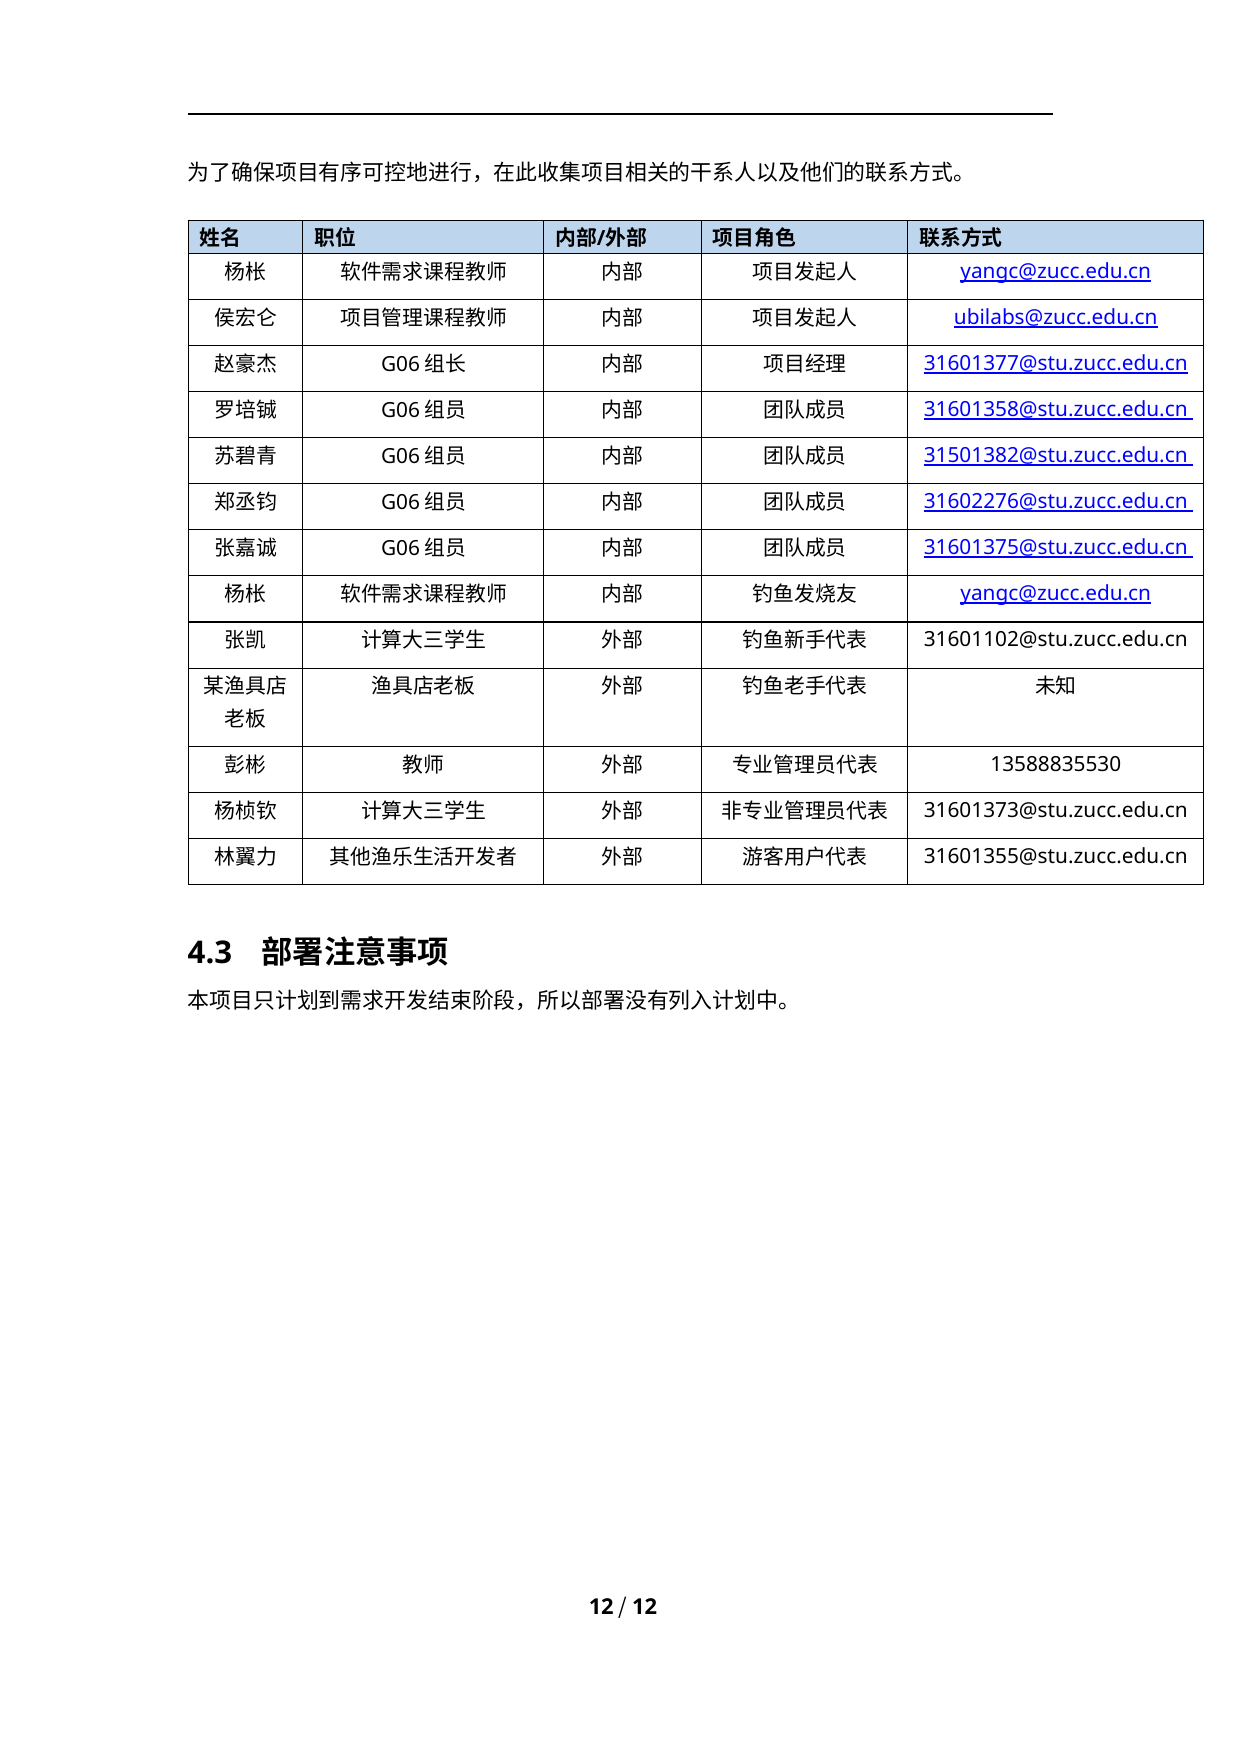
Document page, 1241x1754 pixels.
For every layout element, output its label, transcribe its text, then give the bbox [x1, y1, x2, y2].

table_cell 软件需求课程教师 [303, 576, 543, 621]
table_cell 游客用户代表 [702, 839, 907, 884]
table_cell 罗培铖 [189, 392, 302, 437]
table_cell 内部 [544, 392, 701, 437]
table_cell ubilabs@zucc.edu.cn [908, 300, 1203, 345]
table_cell 31602276@stu.zucc.edu.cn [908, 484, 1203, 529]
table_cell 张嘉诚 [189, 530, 302, 575]
table_cell 外部 [544, 793, 701, 838]
table_cell 计算大三学生 [303, 623, 543, 667]
table_cell 内部 [544, 576, 701, 621]
text 部署注意事项 [187, 918, 1053, 983]
table_cell 外部 [544, 839, 701, 884]
table_cell 内部 [544, 300, 701, 345]
table_header 内部/外部 [544, 221, 701, 253]
table_cell 林翼力 [189, 839, 302, 884]
table_cell yangc@zucc.edu.cn [908, 254, 1203, 299]
table_cell G06组员 [303, 392, 543, 437]
table_cell 内部 [544, 346, 701, 391]
table_cell 团队成员 [702, 530, 907, 575]
table_header 项目角色 [702, 221, 907, 253]
table_cell 渔具店老板 [303, 669, 543, 746]
table_cell 杨枨 [189, 254, 302, 299]
table_cell 其他渔乐生活开发者 [303, 839, 543, 884]
table_cell 团队成员 [702, 484, 907, 529]
table_cell 内部 [544, 254, 701, 299]
table_cell 31601102@stu.zucc.edu.cn [908, 623, 1203, 667]
table_cell 内部 [544, 438, 701, 483]
table_cell 非专业管理员代表 [702, 793, 907, 838]
table_cell 苏碧青 [189, 438, 302, 483]
table_cell 31601377@stu.zucc.edu.cn [908, 346, 1203, 391]
table_cell 杨枨 [189, 576, 302, 621]
table_cell 团队成员 [702, 392, 907, 437]
table_cell 31501382@stu.zucc.edu.cn [908, 438, 1203, 483]
table_cell 项目管理课程教师 [303, 300, 543, 345]
table_cell 钓鱼发烧友 [702, 576, 907, 621]
table_cell G06组员 [303, 530, 543, 575]
table_cell 内部 [544, 530, 701, 575]
table_cell 内部 [544, 484, 701, 529]
table_cell 项目发起人 [702, 300, 907, 345]
table_cell 未知 [908, 669, 1203, 746]
table_cell 教师 [303, 747, 543, 792]
table_header 姓名 [189, 221, 302, 253]
table_cell 软件需求课程教师 [303, 254, 543, 299]
table_cell G06组员 [303, 484, 543, 529]
table_cell G06组长 [303, 346, 543, 391]
text 为了确保项目有序可控地进行，在此收集项目相关的干系人以及他们的联系方式。 [187, 154, 1053, 187]
table_cell 专业管理员代表 [702, 747, 907, 792]
table_cell 项目经理 [702, 346, 907, 391]
table_cell 31601375@stu.zucc.edu.cn [908, 530, 1203, 575]
table_cell 外部 [544, 747, 701, 792]
table_cell 钓鱼老手代表 [702, 669, 907, 746]
table_cell 团队成员 [702, 438, 907, 483]
table_cell 外部 [544, 669, 701, 746]
table_cell 彭彬 [189, 747, 302, 792]
table_cell 计算大三学生 [303, 793, 543, 838]
table_cell 钓鱼新手代表 [702, 623, 907, 667]
table_cell G06组员 [303, 438, 543, 483]
table_cell 侯宏仑 [189, 300, 302, 345]
table_cell 某渔具店老板 [189, 669, 302, 746]
table_cell 31601373@stu.zucc.edu.cn [908, 793, 1203, 838]
table_cell yangc@zucc.edu.cn [908, 576, 1203, 621]
table_cell 31601355@stu.zucc.edu.cn [908, 839, 1203, 884]
table_cell 31601358@stu.zucc.edu.cn [908, 392, 1203, 437]
table_header 联系方式 [908, 221, 1203, 253]
table_cell 外部 [544, 623, 701, 667]
table_cell 杨桢钦 [189, 793, 302, 838]
table_cell 项目发起人 [702, 254, 907, 299]
table_header 职位 [303, 221, 543, 253]
text 本项目只计划到需求开发结束阶段，所以部署没有列入计划中。 [187, 983, 1053, 1015]
table_cell 郑丞钧 [189, 484, 302, 529]
table_cell 13588835530 [908, 747, 1203, 792]
table_cell 张凯 [189, 623, 302, 667]
table_cell 赵豪杰 [189, 346, 302, 391]
